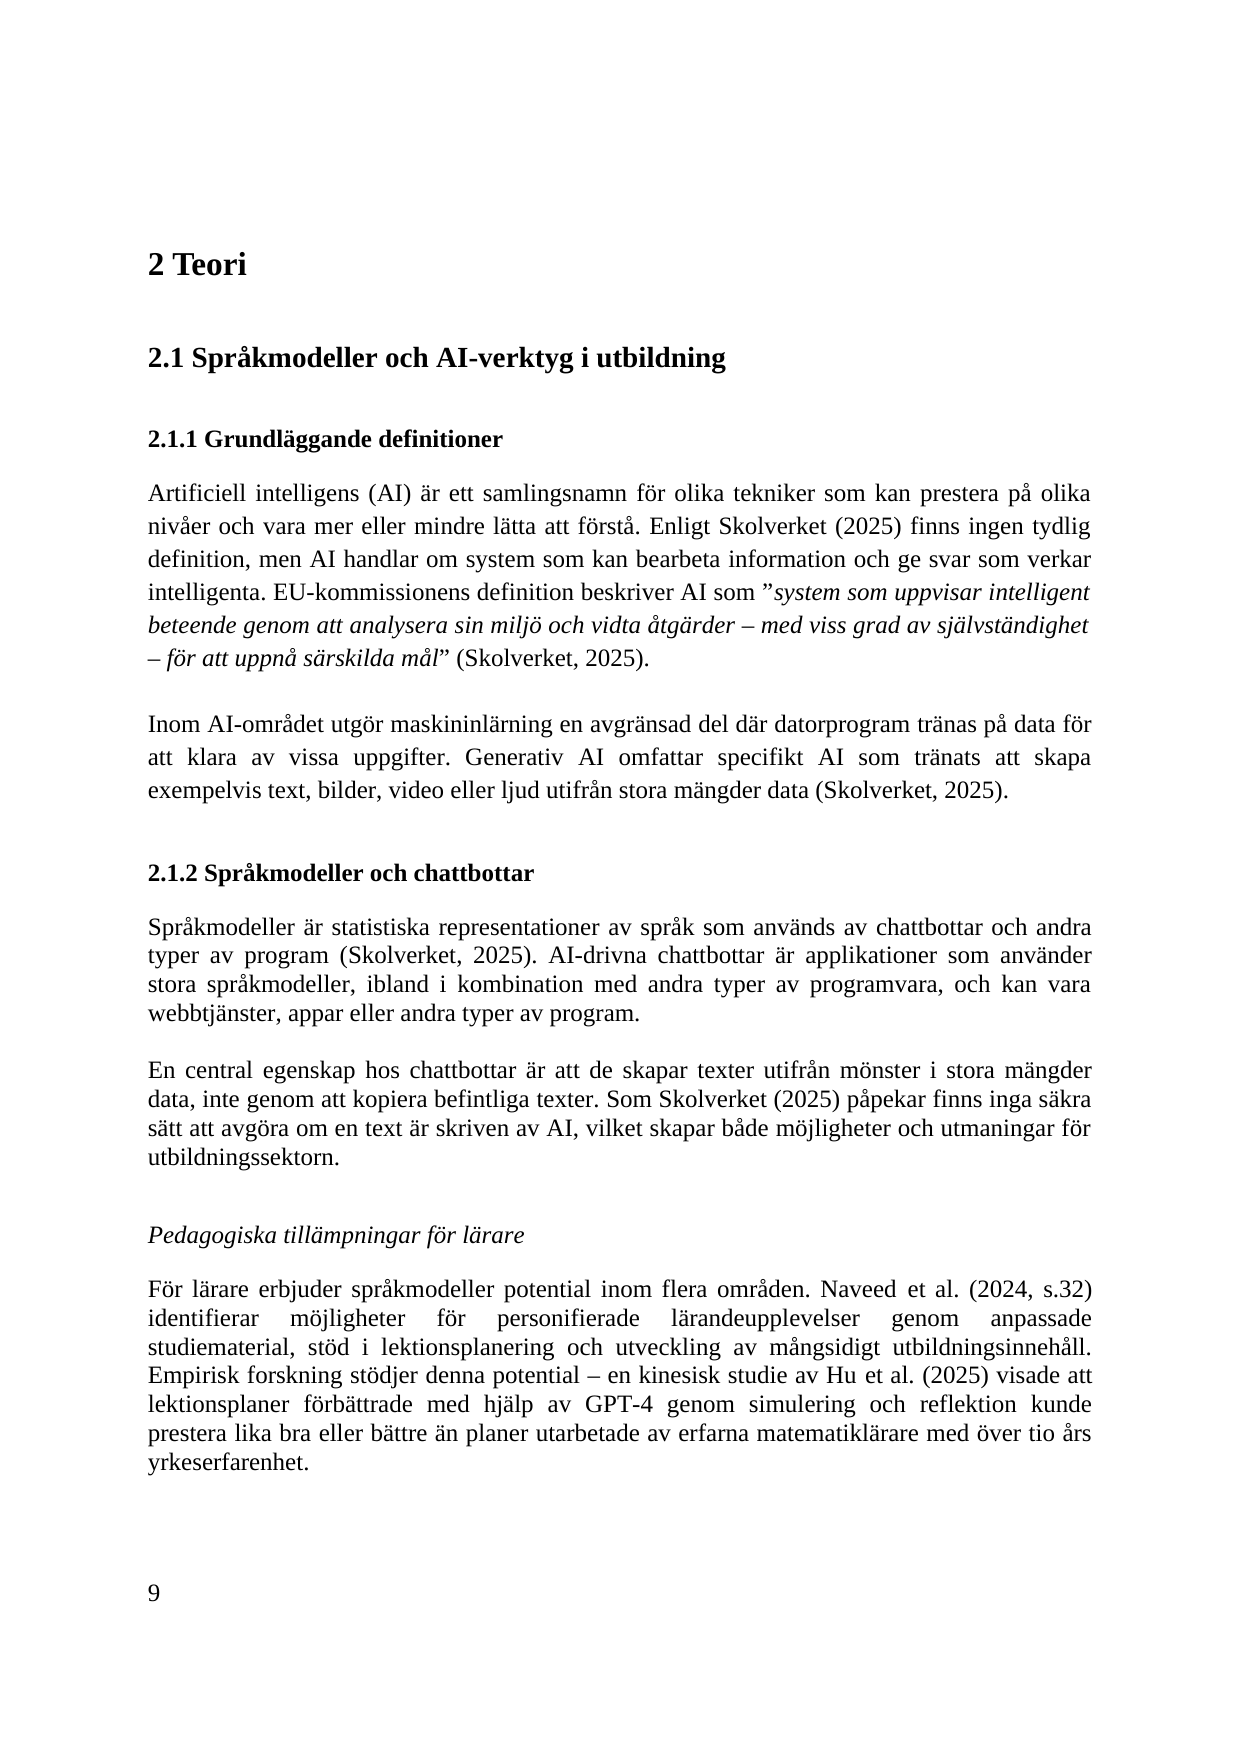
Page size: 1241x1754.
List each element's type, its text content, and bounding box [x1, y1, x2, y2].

subtitle 2 Teori [148, 244, 1092, 282]
subtitle Pedagogiska tillämpningar för lärare [148, 1221, 1092, 1249]
text En central egenskap hos chattbottar är att de skapar texter utifrån mönster i stora mängder data, inte genom att kopiera befintliga texter. Som Skolverket (2025) påpekar finns inga säkra sätt att avgöra om en text är skriven av AI, vilket skapar både möjligheter och utmaningar för utbildningssektorn. [148, 1027, 1092, 1171]
subtitle 2.1.1 Grundläggande definitioner [148, 424, 1092, 453]
subtitle 2.1 Språkmodeller och AI-verktyg i utbildning [148, 341, 1092, 374]
text För lärare erbjuder språkmodeller potential inom flera områden. Naveed et al. (2024, s.32) identifierar möjligheter för personifierade lärandeupplevelser genom anpassade studiematerial, stöd i lektionsplanering och utveckling av mångsidigt utbildningsinnehåll. Empirisk forskning stödjer denna potential – en kinesisk studie av Hu et al. (2025) visade att lektionsplaner förbättrade med hjälp av GPT-4 genom simulering och reflektion kunde prestera lika bra eller bättre än planer utarbetade av erfarna matematiklärare med över tio års yrkeserfarenhet. [148, 1274, 1092, 1476]
text Språkmodeller är statistiska representationer av språk som används av chattbottar och andra typer av program (Skolverket, 2025). AI-drivna chattbottar är applikationer som använder stora språkmodeller, ibland i kombination med andra typer av programvara, och kan vara webbtjänster, appar eller andra typer av program. [148, 912, 1092, 1027]
text Inom AI-området utgör maskininlärning en avgränsad del där datorprogram tränas på data för att klara av vissa uppgifter. Generativ AI omfattar specifikt AI som tränats att skapa exempelvis text, bilder, video eller ljud utifrån stora mängder data (Skolverket, 2025). [148, 676, 1092, 804]
subtitle 2.1.2 Språkmodeller och chattbottar [148, 858, 1092, 887]
text Artificiell intelligens (AI) är ett samlingsnamn för olika tekniker som kan prestera på olika nivåer och vara mer eller mindre lätta att förstå. Enligt Skolverket (2025) finns ingen tydlig definition, men AI handlar om system som kan bearbeta information och ge svar som verkar intelligenta. EU-kommissionens definition beskriver AI som ”system som uppvisar intelligent beteende genom att analysera sin miljö och vidta åtgärder – med viss grad av självständighet – för att uppnå särskilda mål” (Skolverket, 2025). [148, 478, 1092, 672]
